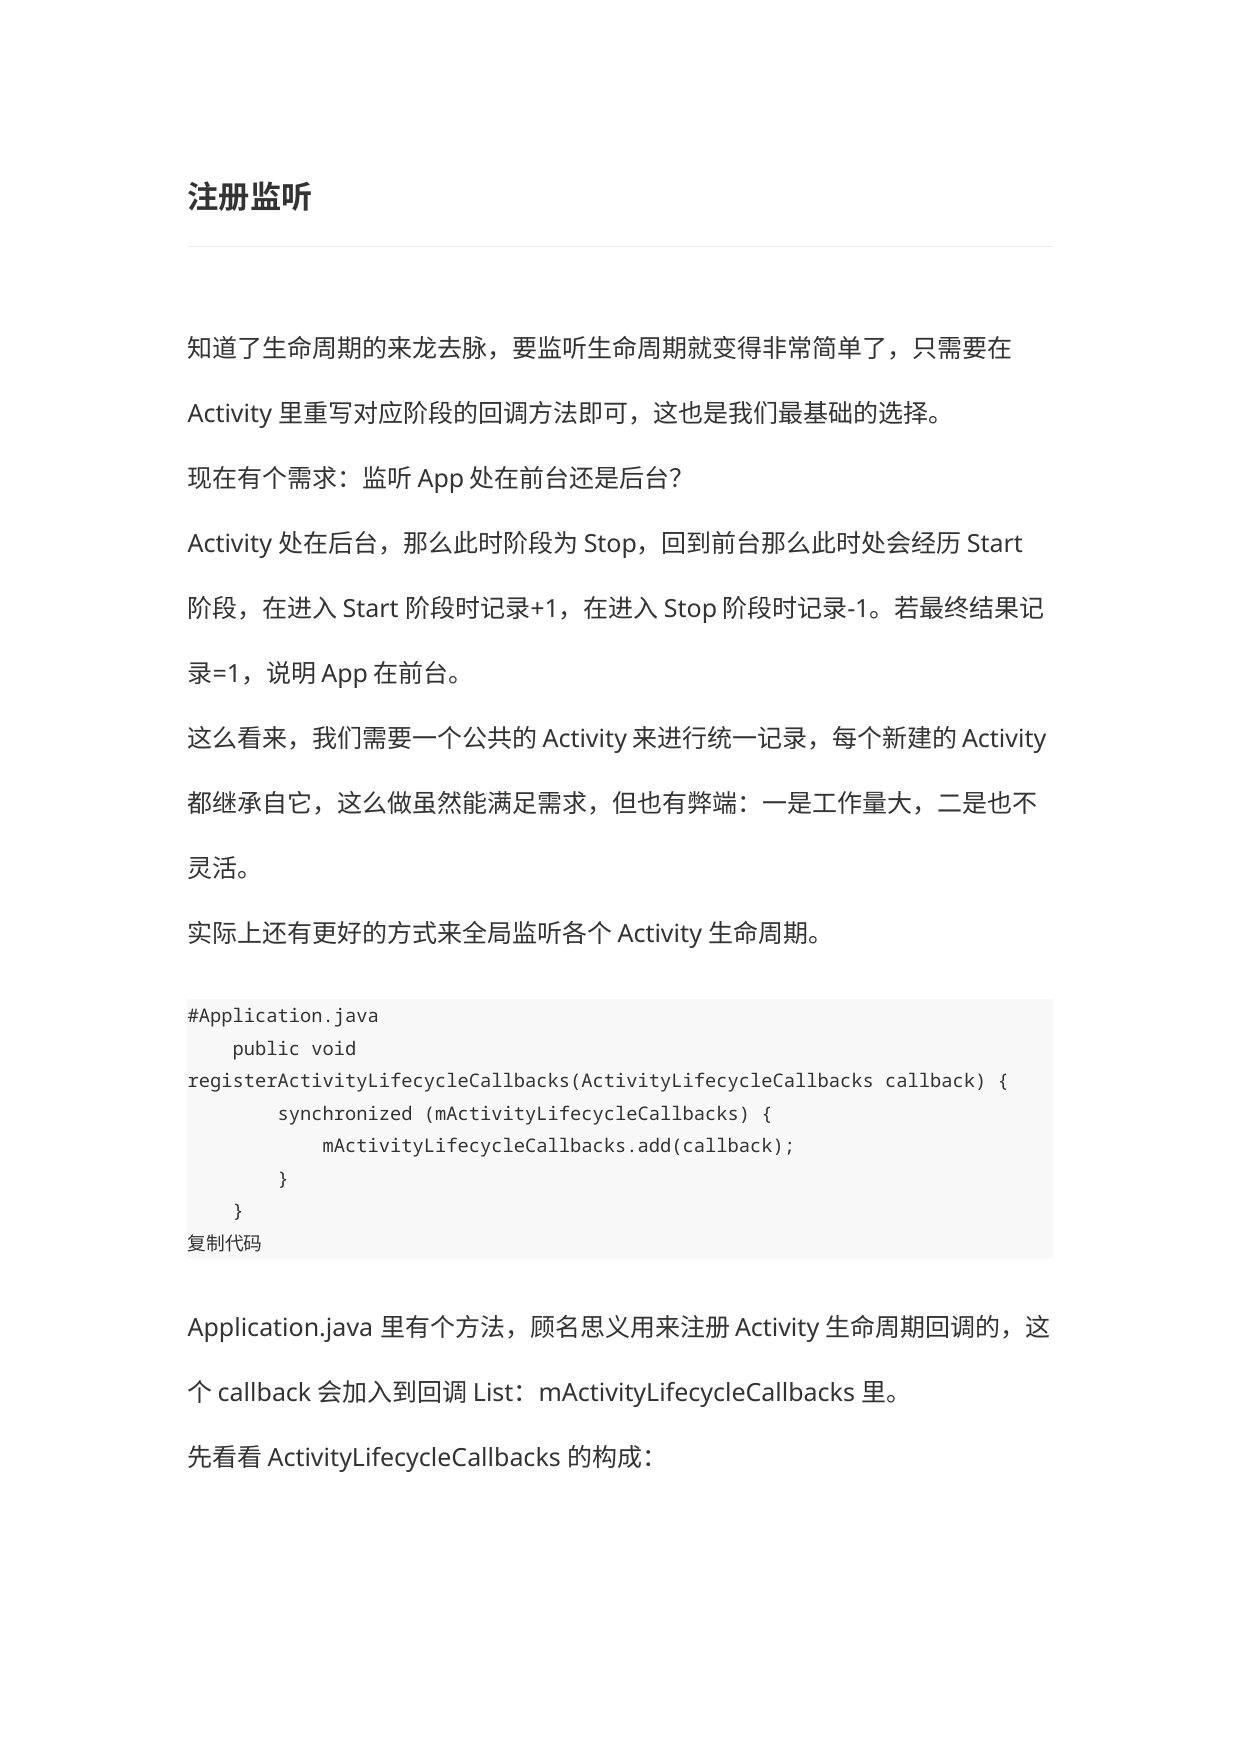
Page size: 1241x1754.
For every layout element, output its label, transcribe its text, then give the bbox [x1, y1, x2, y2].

text 复制代码 [187, 1226, 1053, 1259]
text } [187, 1194, 1053, 1226]
subtitle 注册监听 [187, 162, 1053, 247]
text } [187, 1161, 1053, 1194]
text synchronized (mActivityLifecycleCallbacks) { [187, 1096, 1053, 1129]
text Application.java 里有个方法，顾名思义用来注册Activity 生命周期回调的，这个callback 会加入到回调List：mActivityLifecycleCallbacks 里。 先看看ActivityLifecycleCallbacks 的构成： [187, 1293, 1053, 1488]
text mActivityLifecycleCallbacks.add(callback); [187, 1129, 1053, 1161]
text public void registerActivityLifecycleCallbacks(ActivityLifecycleCallbacks callback) { [187, 1031, 1053, 1096]
text 知道了生命周期的来龙去脉，要监听生命周期就变得非常简单了，只需要在Activity 里重写对应阶段的回调方法即可，这也是我们最基础的选择。 现在有个需求：监听App处在前台还是后台？ Activity 处在后台，那么此时阶段为Stop，回到前台那么此时处会经历Start阶段，在进入Start 阶段时记录+1，在进入Stop阶段时记录-1。若最终结果记录=1，说明App在前台。 这么看来，我们需要一个公共的Activity来进行统一记录，每个新建的Activity 都继承自它，这么做虽然能满足需求，但也有弊端：一是工作量大，二是也不灵活。 实际上还有更好的方式来全局监听各个Activity 生命周期。 [187, 314, 1053, 964]
text #Application.java [187, 999, 1053, 1031]
